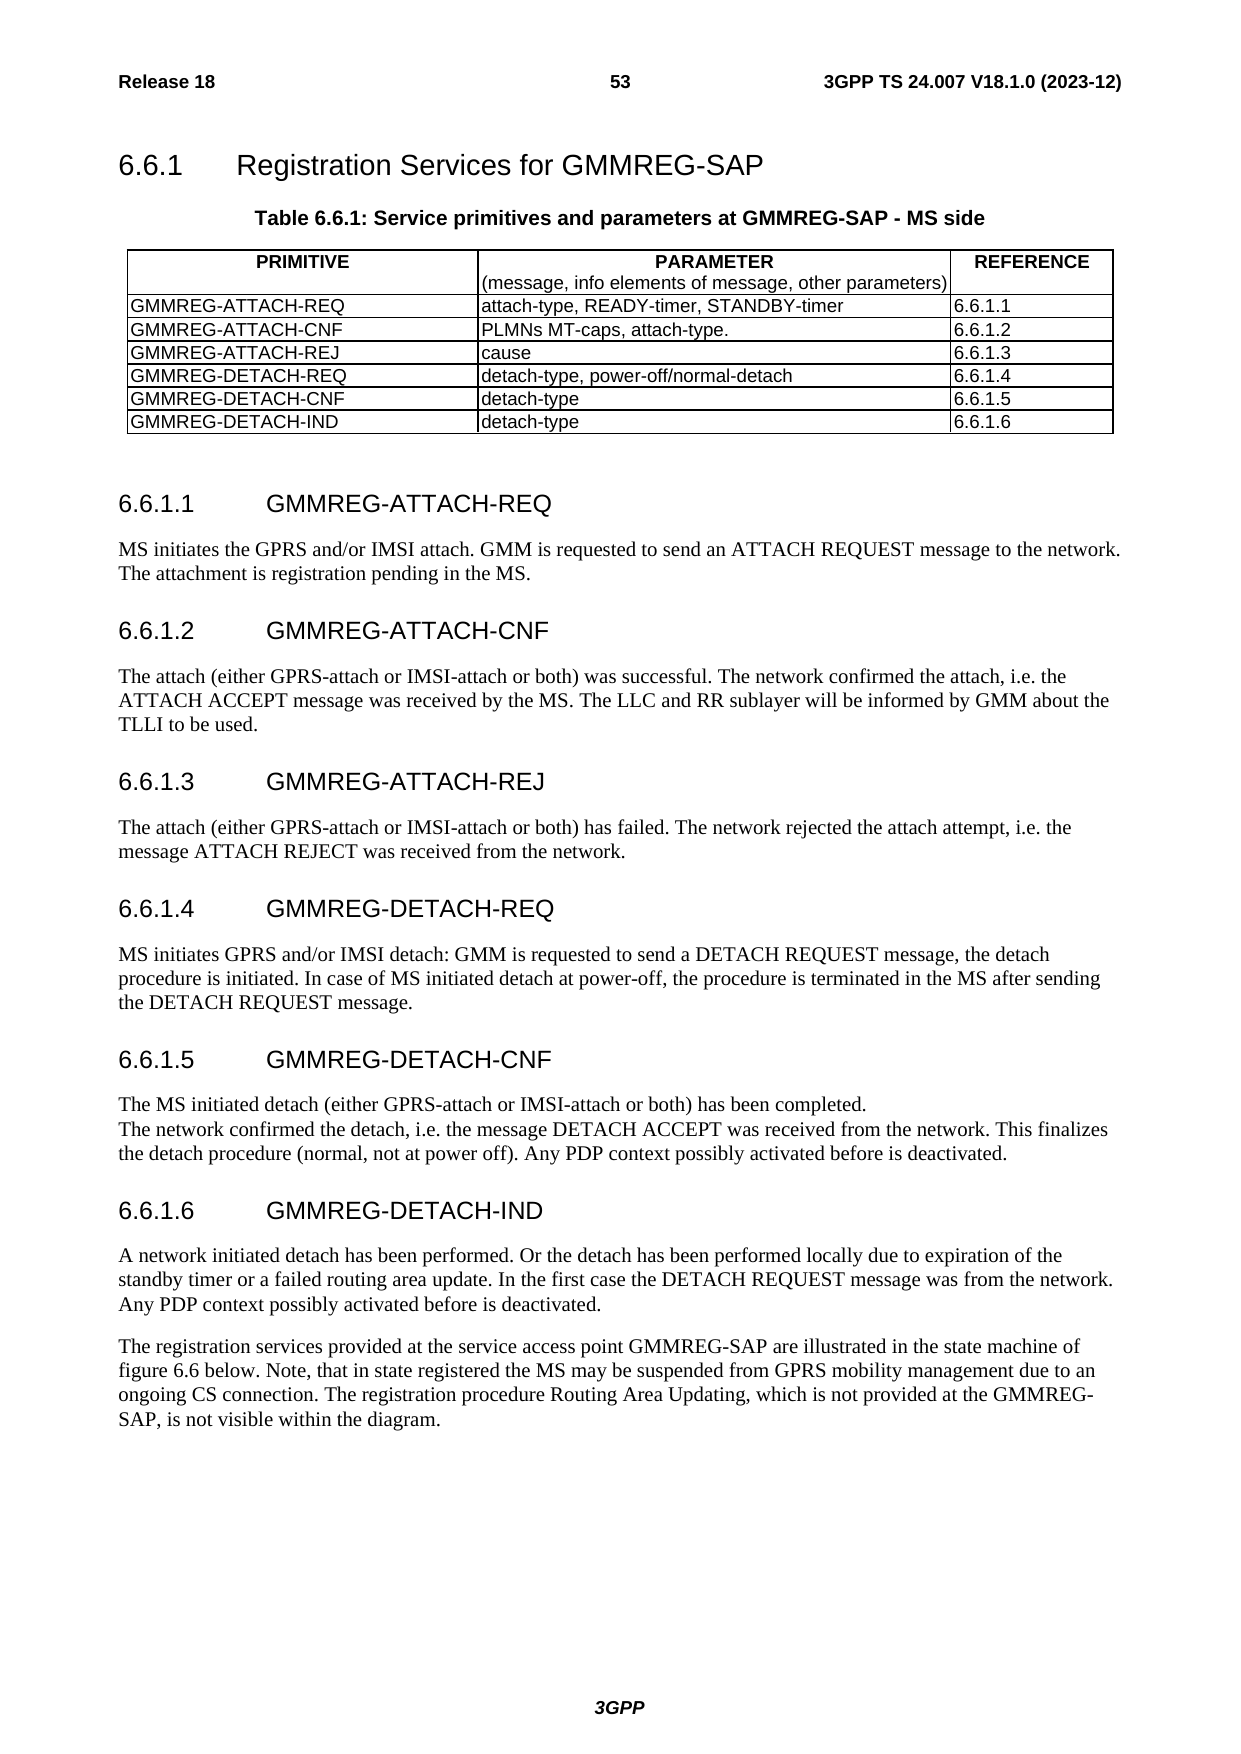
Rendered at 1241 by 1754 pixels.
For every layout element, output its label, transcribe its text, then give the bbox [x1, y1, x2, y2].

text The attach (either GPRS-attach or IMSI-attach or both) has failed. The network rejected the attach attempt, i.e. the message ATTACH REJECT was received from the network. [118, 814, 1122, 863]
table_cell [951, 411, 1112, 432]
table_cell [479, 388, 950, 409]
subtitle 6.6.1.3 GMMREG-ATTACH-REJ [118, 767, 1122, 796]
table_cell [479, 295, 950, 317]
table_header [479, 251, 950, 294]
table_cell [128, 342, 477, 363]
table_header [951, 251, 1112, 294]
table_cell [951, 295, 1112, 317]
text The MS initiated detach (either GPRS-attach or IMSI-attach or both) has been completed. The network confirmed the detach, i.e. the message DETACH ACCEPT was received from the network. This finalizes the detach procedure (normal, not at power off). Any PDP context possibly activated before is deactivated. [118, 1092, 1122, 1164]
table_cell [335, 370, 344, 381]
subtitle 6.6.1 Registration Services for GMMREG-SAP [118, 148, 1122, 181]
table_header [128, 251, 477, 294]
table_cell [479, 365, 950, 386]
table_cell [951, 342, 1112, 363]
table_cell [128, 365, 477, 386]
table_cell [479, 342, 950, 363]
text MS initiates the GPRS and/or IMSI attach. GMM is requested to send an ATTACH REQUEST message to the network. The attachment is registration pending in the MS. [118, 537, 1122, 585]
text Table 6.6.1: Service primitives and parameters at GMMREG-SAP - MS side [118, 206, 1122, 230]
subtitle 6.6.1.1 GMMREG-ATTACH-REQ [118, 489, 1122, 518]
subtitle 6.6.1.2 GMMREG-ATTACH-CNF [118, 616, 1122, 645]
text A network initiated detach has been performed. Or the detach has been performed locally due to expiration of the standby timer or a failed routing area update. In the first case the DETACH REQUEST message was from the network. Any PDP context possibly activated before is deactivated. [118, 1243, 1122, 1316]
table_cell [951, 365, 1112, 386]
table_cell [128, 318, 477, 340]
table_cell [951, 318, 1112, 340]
text The registration services provided at the service access point GMMREG-SAP are illustrated in the state machine of figure 6.6 below. Note, that in state registered the MS may be suspended from GPRS mobility management due to an ongoing CS connection. The registration procedure Routing Area Updating, which is not provided at the GMMREG-SAP, is not visible within the diagram. [118, 1334, 1122, 1431]
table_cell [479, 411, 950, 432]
subtitle 6.6.1.4 GMMREG-DETACH-REQ [118, 894, 1122, 923]
text MS initiates GPRS and/or IMSI detach: GMM is requested to send a DETACH REQUEST message, the detach procedure is initiated. In case of MS initiated detach at power-off, the procedure is terminated in the MS after sending the DETACH REQUEST message. [118, 941, 1122, 1014]
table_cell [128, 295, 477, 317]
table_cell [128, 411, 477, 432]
text The attach (either GPRS-attach or IMSI-attach or both) was successful. The network confirmed the attach, i.e. the ATTACH ACCEPT message was received by the MS. The LLC and RR sublayer will be informed by GMM about the TLLI to be used. [118, 664, 1122, 736]
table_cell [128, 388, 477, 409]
subtitle 6.6.1.5 GMMREG-DETACH-CNF [118, 1045, 1122, 1074]
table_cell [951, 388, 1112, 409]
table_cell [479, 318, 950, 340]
subtitle 6.6.1.6 GMMREG-DETACH-IND [118, 1196, 1122, 1224]
